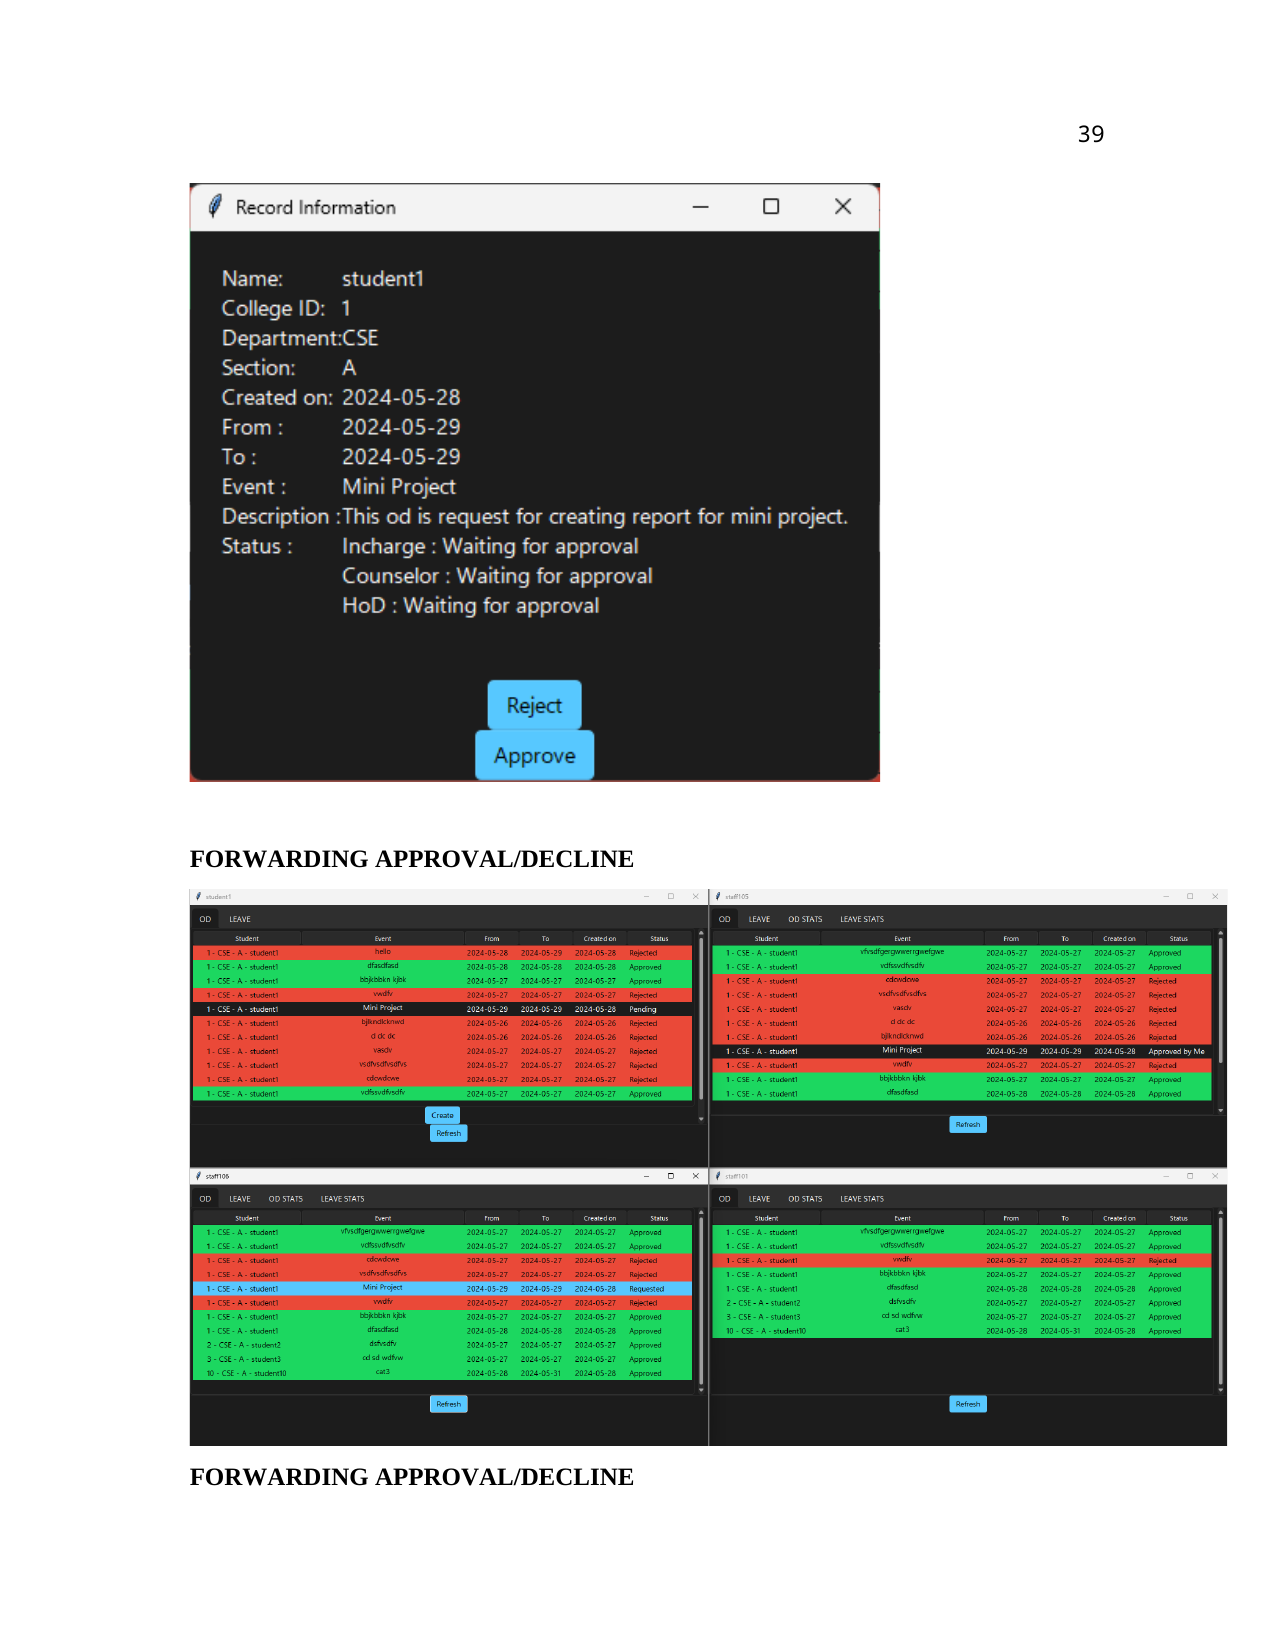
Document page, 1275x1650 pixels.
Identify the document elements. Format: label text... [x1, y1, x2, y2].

picture [189, 183, 881, 782]
picture [189, 889, 1228, 1446]
text FORWARDING APPROVAL/DECLINE [189, 844, 1069, 872]
text FORWARDING APPROVAL/DECLINE [189, 1462, 1069, 1491]
